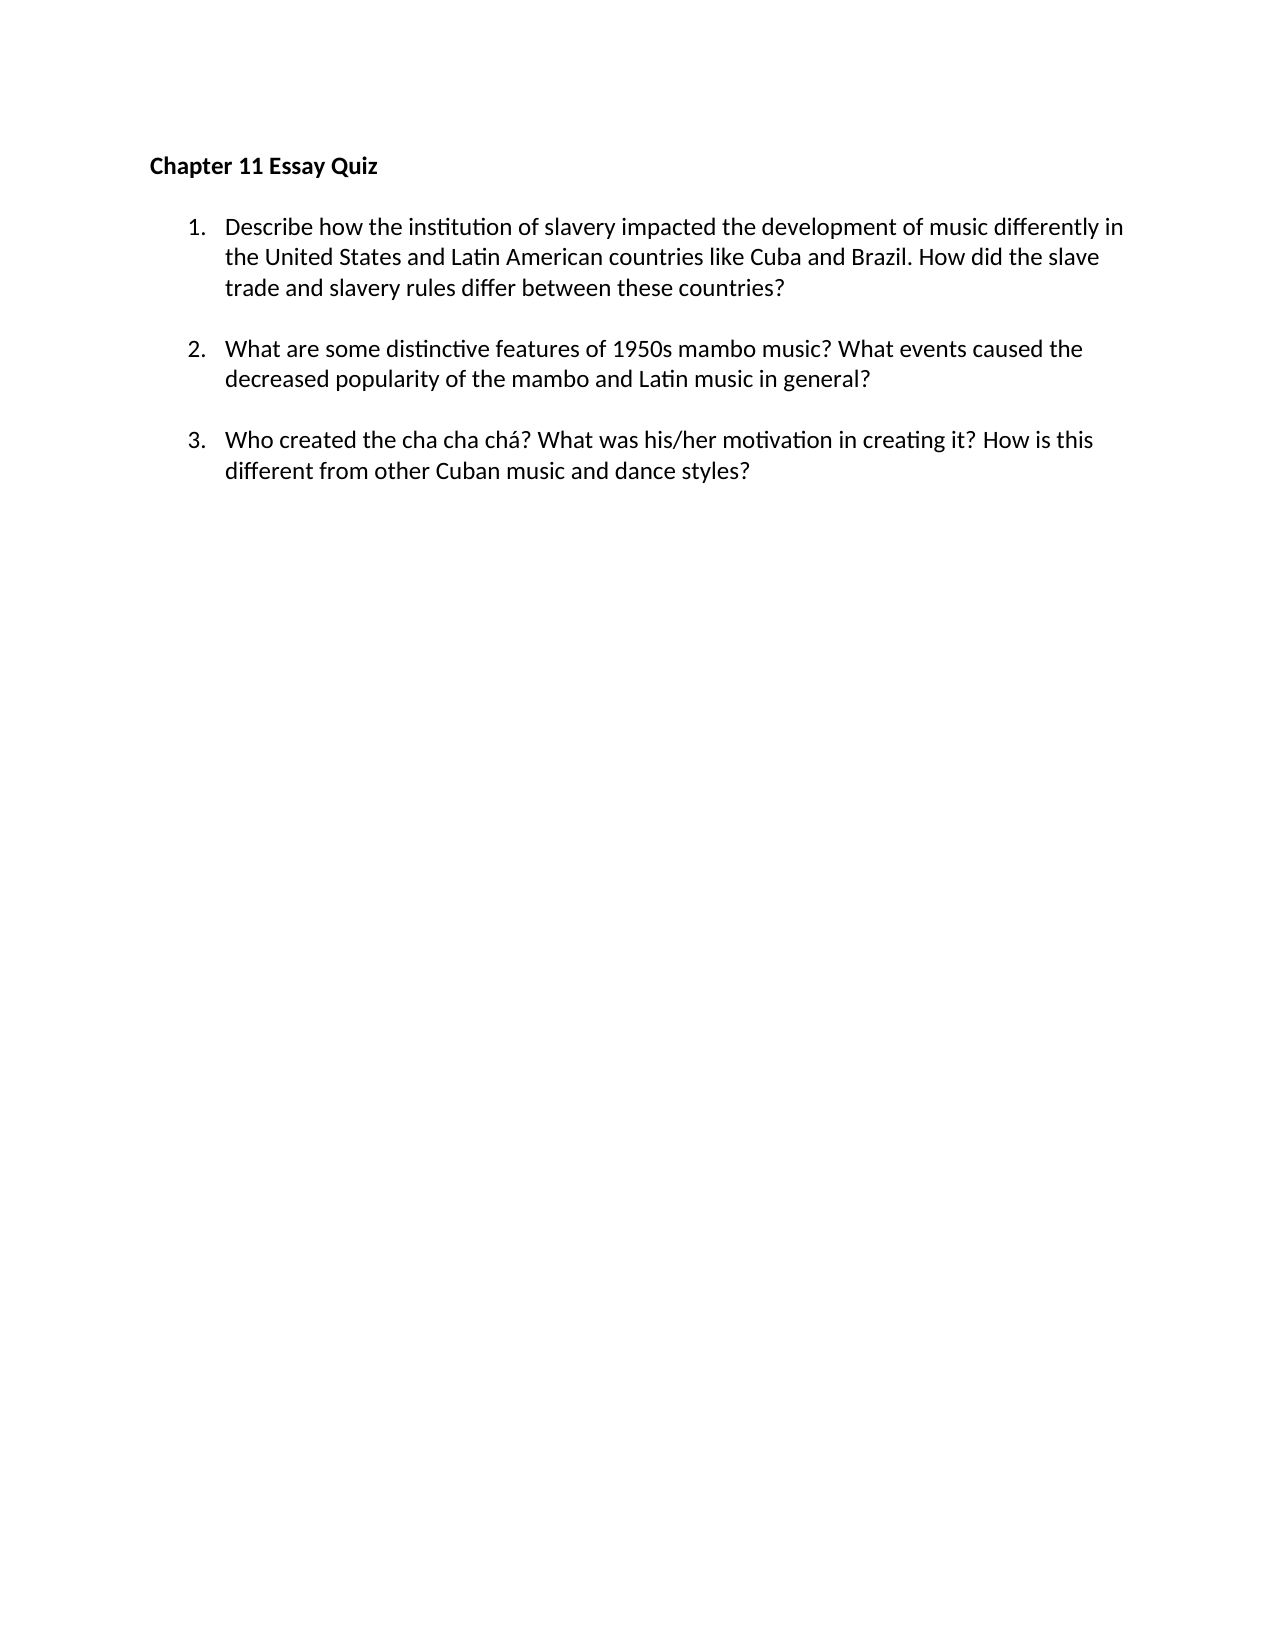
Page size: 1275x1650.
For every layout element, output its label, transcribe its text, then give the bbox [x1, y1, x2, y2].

list What are some distinctive features of 1950s mambo music? What events caused the decreased popularity of the mambo and Latin music in general? [187, 333, 1125, 425]
list Who created the cha cha chá? What was his/her motivation in creating it? How is this different from other Cuban music and dance styles? [187, 425, 1125, 486]
text Chapter 11 Essay Quiz [150, 150, 1125, 181]
list Describe how the institution of slavery impacted the development of music differently in the United States and Latin American countries like Cuba and Brazil. How did the slave trade and slavery rules differ between these countries? [187, 211, 1125, 333]
